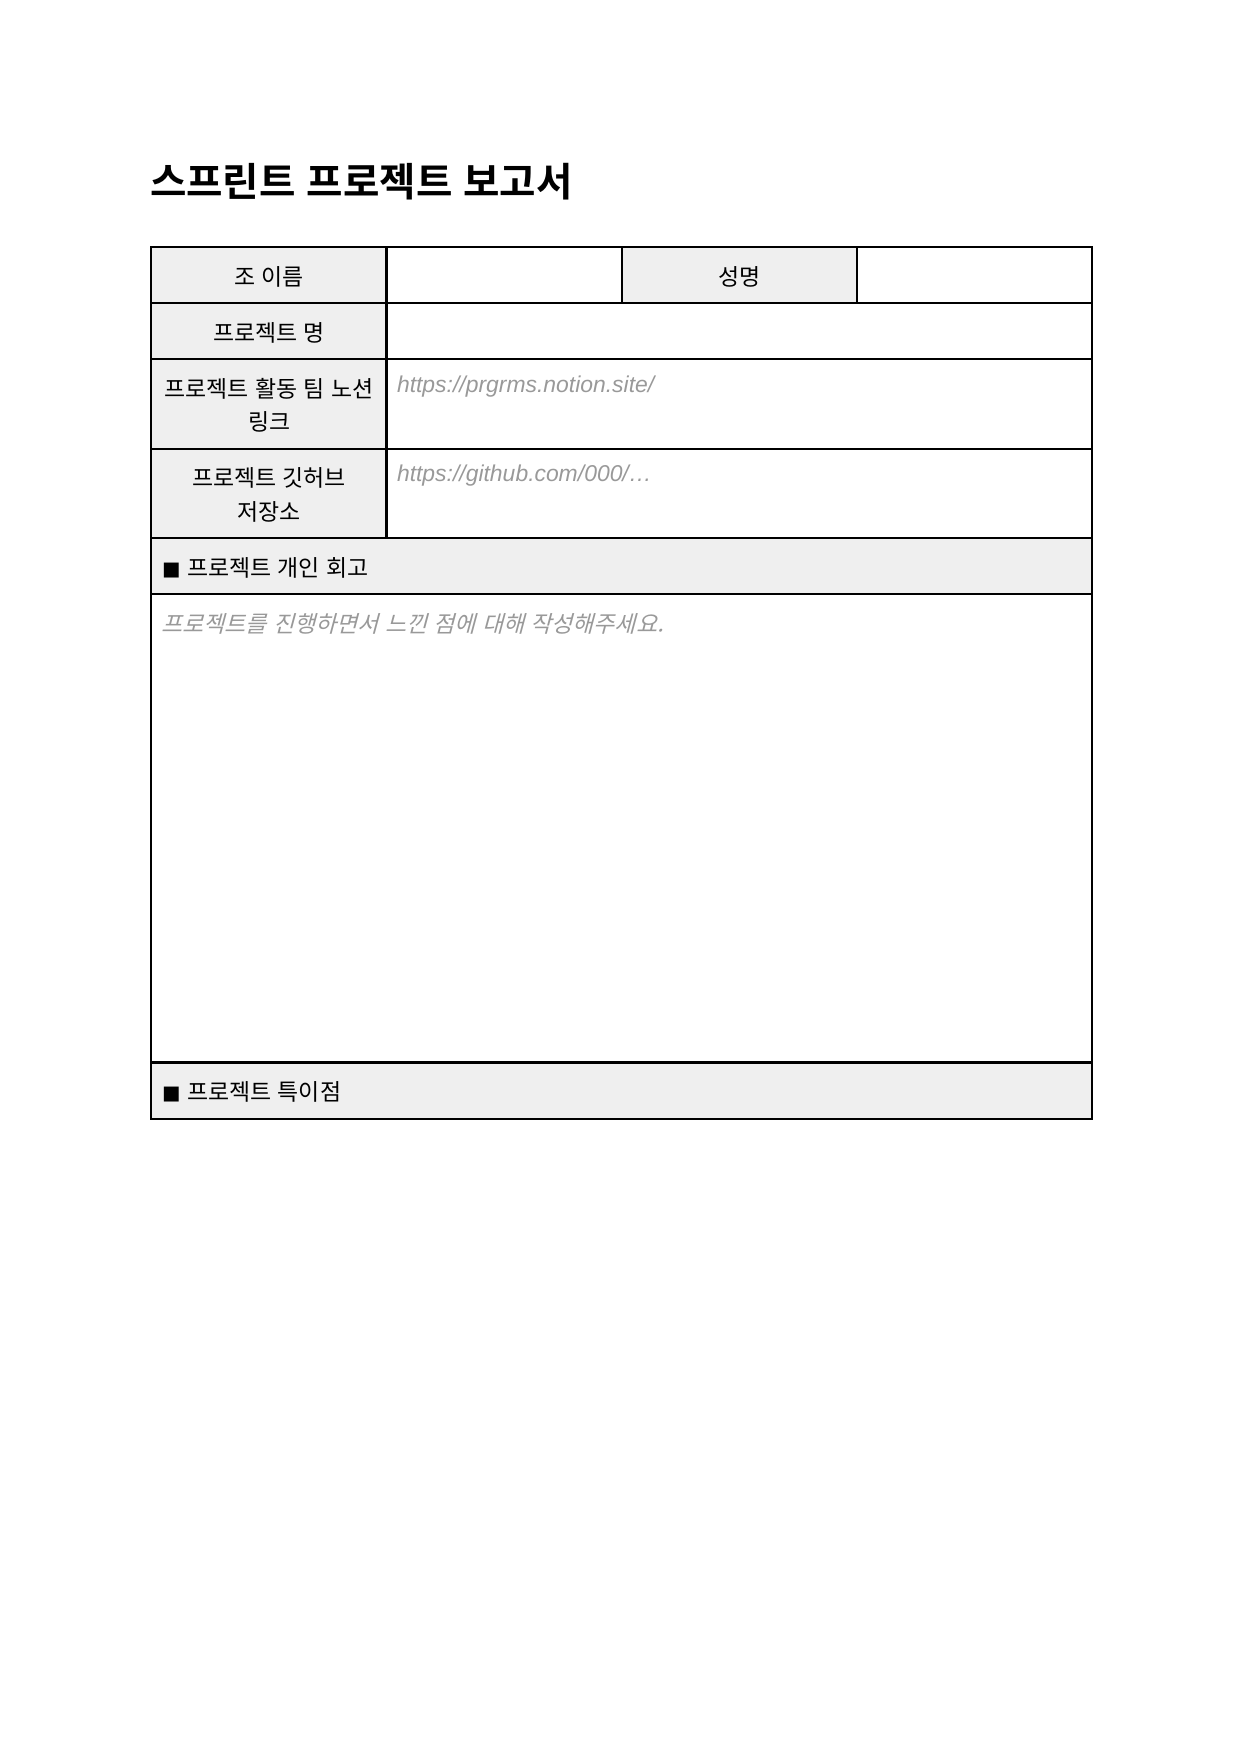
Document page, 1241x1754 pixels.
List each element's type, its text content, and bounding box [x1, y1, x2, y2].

table_cell [388, 304, 1091, 358]
table_cell 프로젝트 활동 팀 노션 링크 [152, 360, 385, 448]
text 스프린트 프로젝트 보고서 [150, 150, 1090, 207]
table_cell 프로젝트를 진행하면서 느낀 점에 대해 작성해주세요. [152, 595, 1091, 1061]
table_header 성명 [623, 248, 856, 302]
table_header [858, 248, 1091, 302]
table_header 조 이름 [152, 248, 385, 302]
table_cell https://github.com/000/… [388, 450, 1091, 537]
table_cell 프로젝트 깃허브 저장소 [152, 450, 385, 537]
table_cell ◼︎ 프로젝트 개인 회고 [152, 539, 1091, 593]
table_header [388, 248, 621, 302]
table_cell ◼︎ 프로젝트 특이점 [152, 1064, 1091, 1118]
table_cell 프로젝트 명 [152, 304, 385, 358]
table_cell https://prgrms.notion.site/ [388, 360, 1091, 448]
